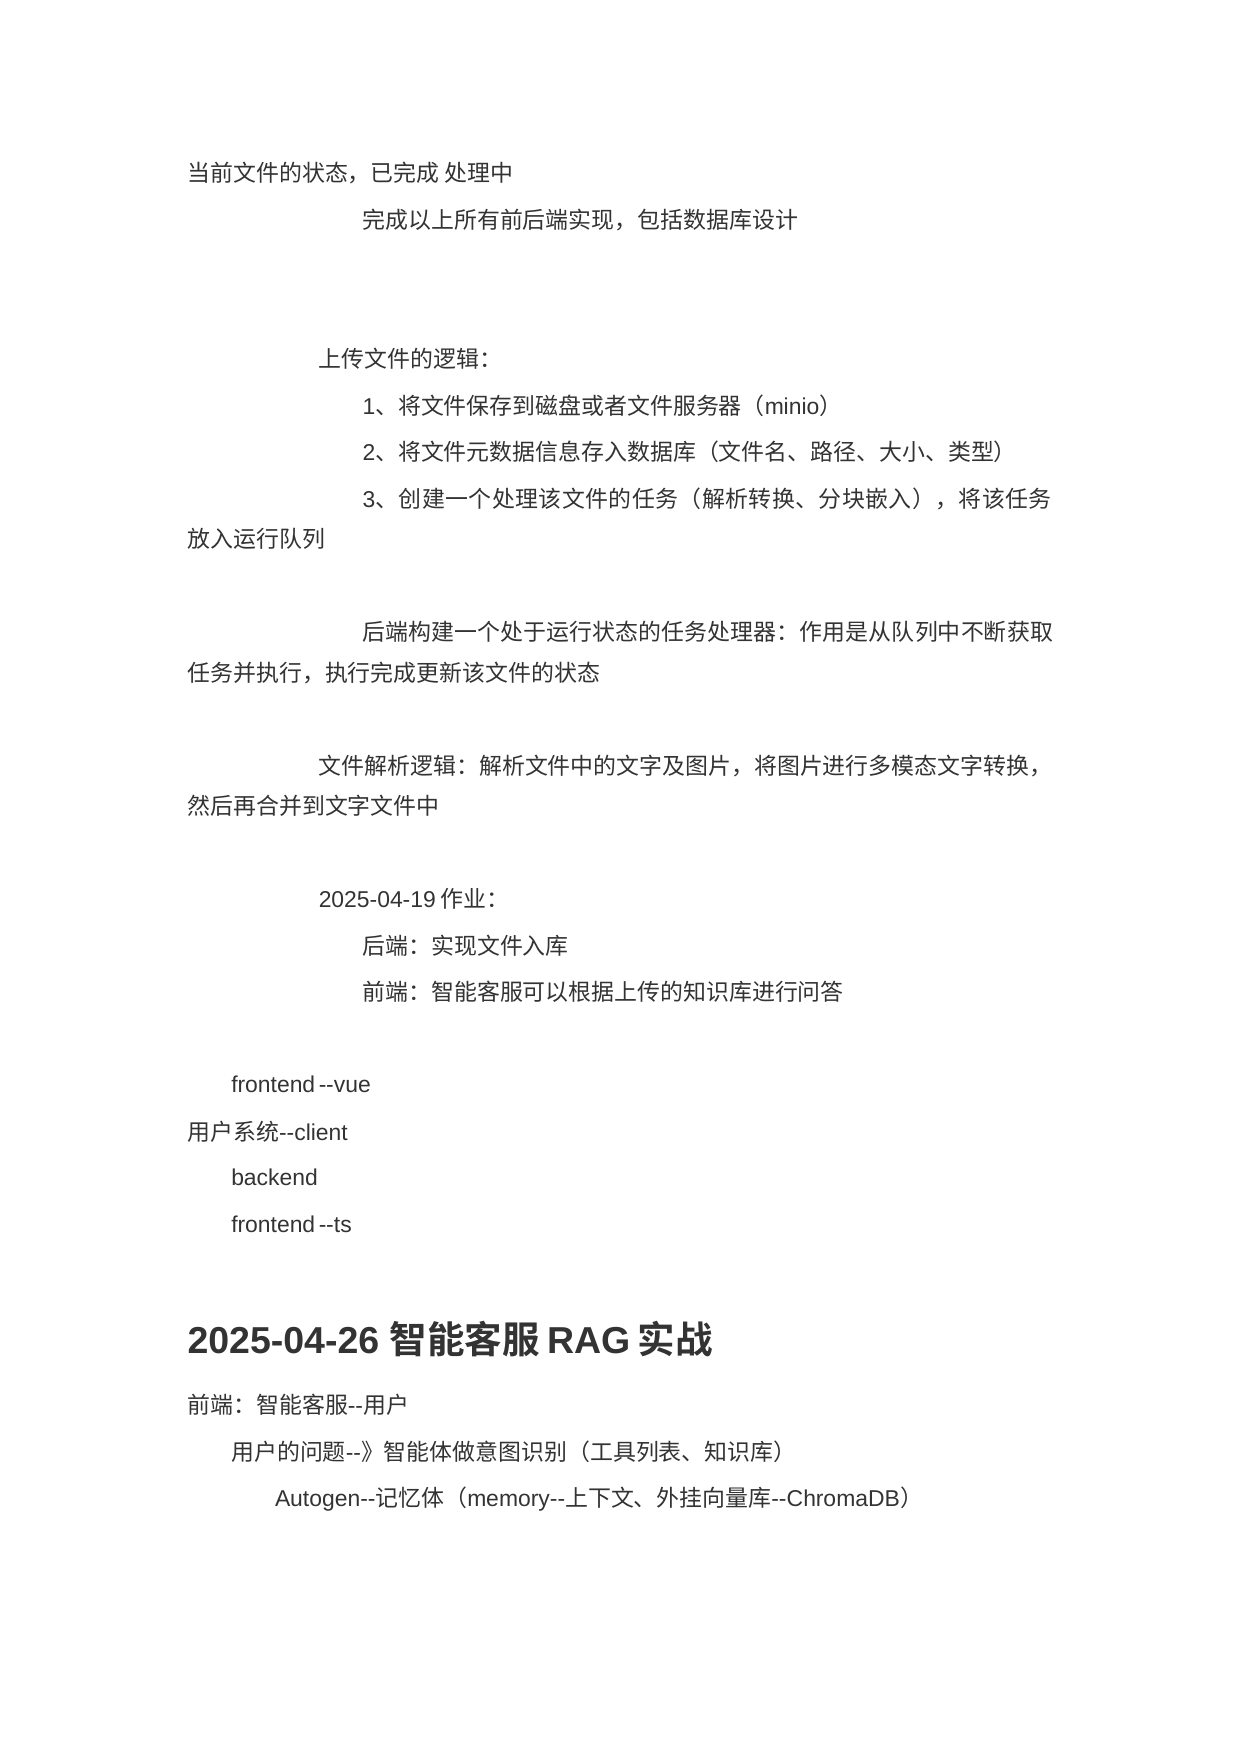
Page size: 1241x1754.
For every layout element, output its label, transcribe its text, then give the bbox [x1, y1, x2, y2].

text backend [187, 1157, 1053, 1197]
text 后端：实现文件入库 [187, 924, 1053, 964]
text 前端：智能客服可以根据上传的知识库进行问答 [187, 971, 1053, 1011]
text frontend --vue [187, 1064, 1053, 1104]
text 3、创建一个处理该文件的任务（解析转换、分块嵌入），将该任务放入运行队列 [187, 477, 1053, 558]
text frontend --ts [187, 1203, 1053, 1244]
text 上传文件的逻辑： [187, 338, 1053, 378]
text 后端构建一个处于运行状态的任务处理器：作用是从队列中不断获取任务并执行，执行完成更新该文件的状态 [187, 611, 1053, 691]
text 用户的问题--》智能体做意图识别（工具列表、知识库） [187, 1430, 1053, 1470]
text 文件解析逻辑：解析文件中的文字及图片，将图片进行多模态文字转换，然后再合并到文字文件中 [187, 744, 1053, 825]
text 1、将文件保存到磁盘或者文件服务器（minio） [187, 384, 1053, 424]
text 2、将文件元数据信息存入数据库（文件名、路径、大小、类型） [187, 431, 1053, 471]
text 2025-04-19作业： [187, 878, 1053, 918]
text 前端：智能客服--用户 [187, 1383, 1053, 1424]
text 完成以上所有前后端实现，包括数据库设计 [187, 198, 1053, 238]
subtitle 2025-04-26 智能客服RAG实战 [187, 1297, 1053, 1377]
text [187, 151, 1053, 192]
text Autogen--记忆体（memory--上下文、外挂向量库--ChromaDB） [187, 1477, 1053, 1517]
text 用户系统--client [187, 1110, 1053, 1151]
